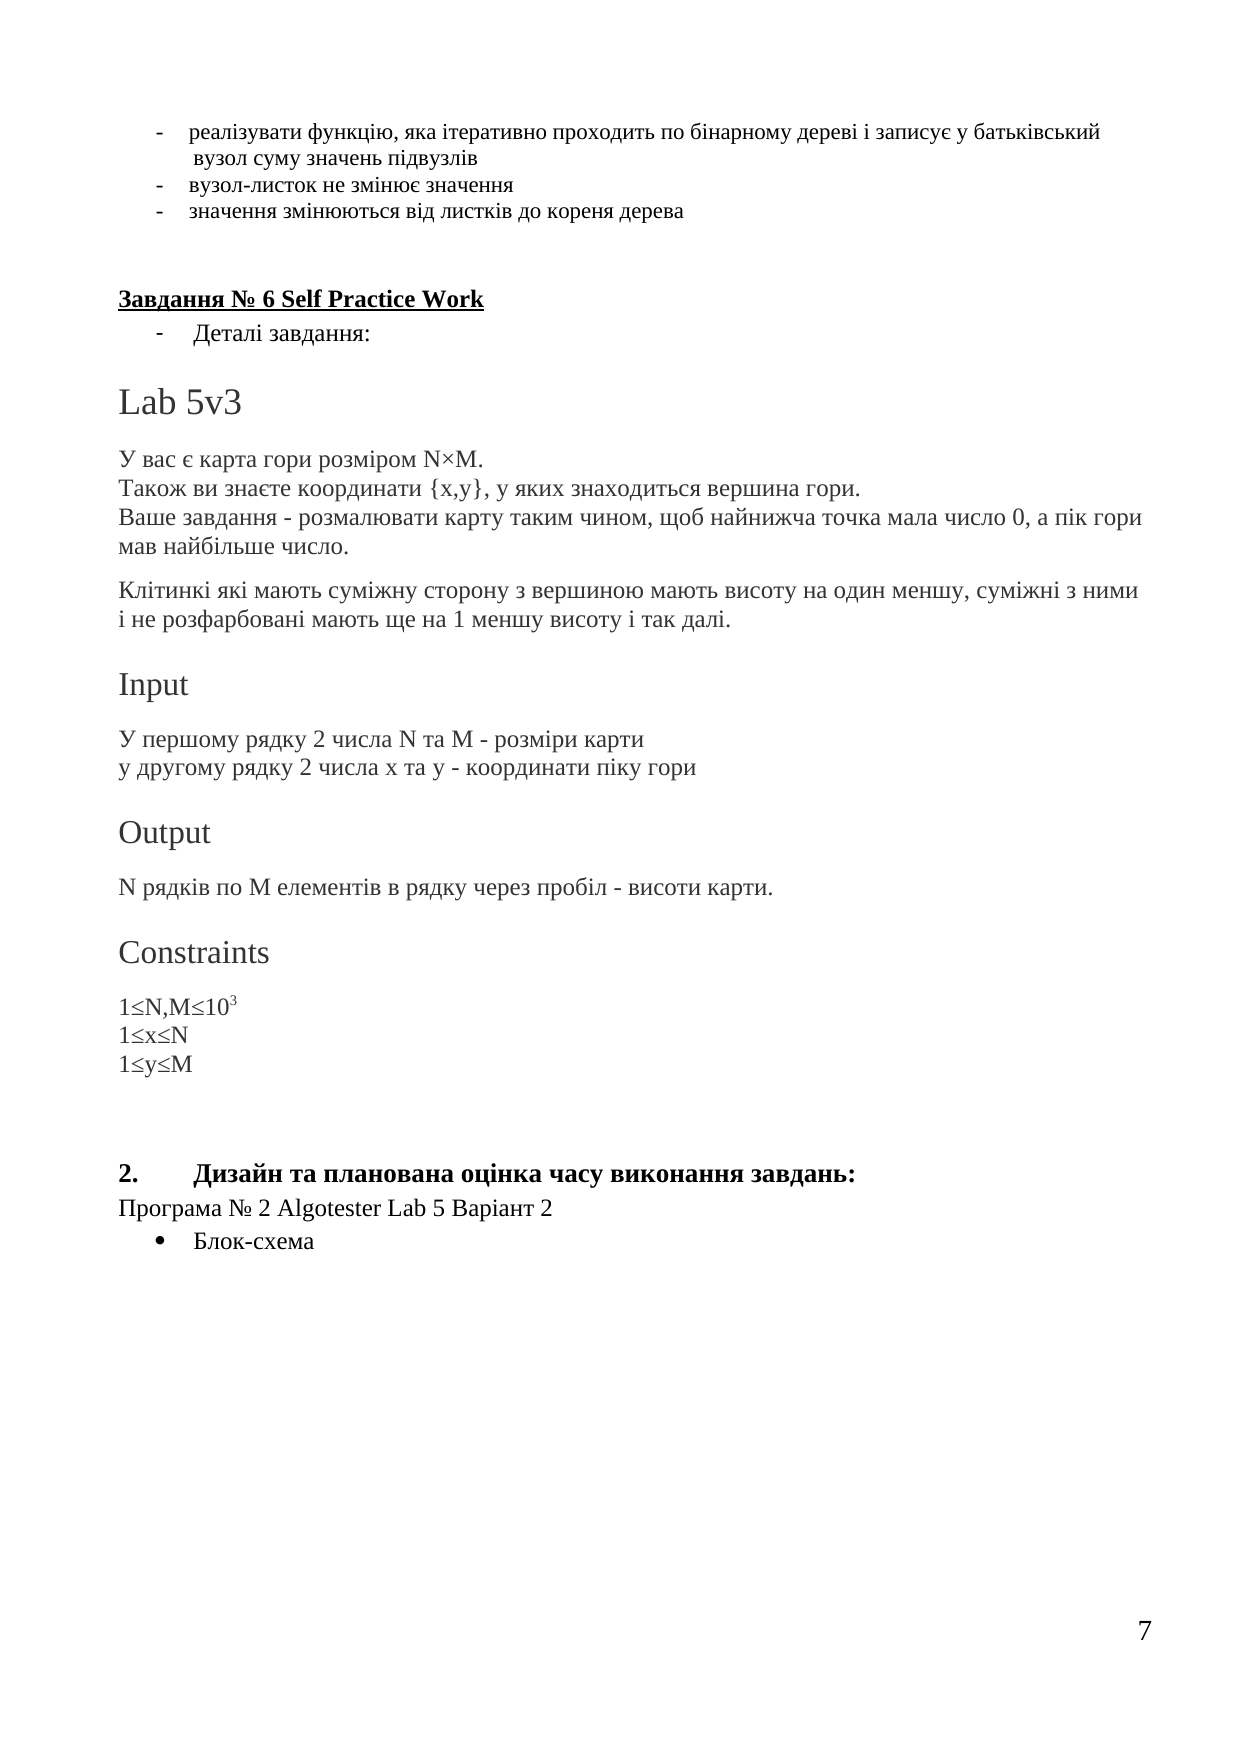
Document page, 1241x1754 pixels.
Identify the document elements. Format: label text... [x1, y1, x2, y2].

list Блок-схема [156, 1226, 1152, 1254]
text у другому рядку 2 числа x та y - координати піку гори [118, 752, 1152, 781]
text Клітинкі які мають суміжну сторону з вершиною мають висоту на один меншу, суміжні з ними і не розфарбовані мають ще на 1 меншу висоту і так далі. [118, 575, 1152, 633]
subtitle Lab 5v3 [118, 379, 1152, 422]
list Деталі завдання: [156, 318, 1152, 348]
subtitle Constraints [118, 932, 1152, 970]
subtitle Input [118, 664, 1152, 702]
text - вузол-листок не змінює значення [156, 171, 1152, 197]
text 1≤y≤M [118, 1049, 1152, 1078]
text N рядків по M елементів в рядку через пробіл - висоти карти. [118, 872, 1152, 901]
text 1≤N,M≤103 [118, 992, 1152, 1021]
text - значення змінюються від листків до кореня дерева [156, 197, 1152, 223]
subtitle 2. Дизайн та планована оцінка часу виконання завдань: [118, 1157, 1152, 1188]
text - реалізувати функцію, яка ітеративно проходить по бінарному дереві і записує у батьківський вузол суму значень підвузлів [156, 118, 1152, 171]
text У вас є карта гори розміром N×M. [118, 444, 1152, 473]
text Завдання № 6 Self Practice Work [118, 284, 1152, 313]
text Програма № 2 Algotester Lab 5 Варіант 2 [118, 1193, 1152, 1222]
subtitle Output [118, 812, 1152, 851]
text 1≤x≤N [118, 1021, 1152, 1049]
text У першому рядку 2 числа N та M - розміри карти [118, 724, 1152, 752]
text Ваше завдання - розмалювати карту таким чином, щоб найнижча точка мала число 0, а пік гори мав найбільше число. [118, 502, 1152, 559]
text Також ви знаєте координати {x,y}, у яких знаходиться вершина гори. [118, 473, 1152, 502]
